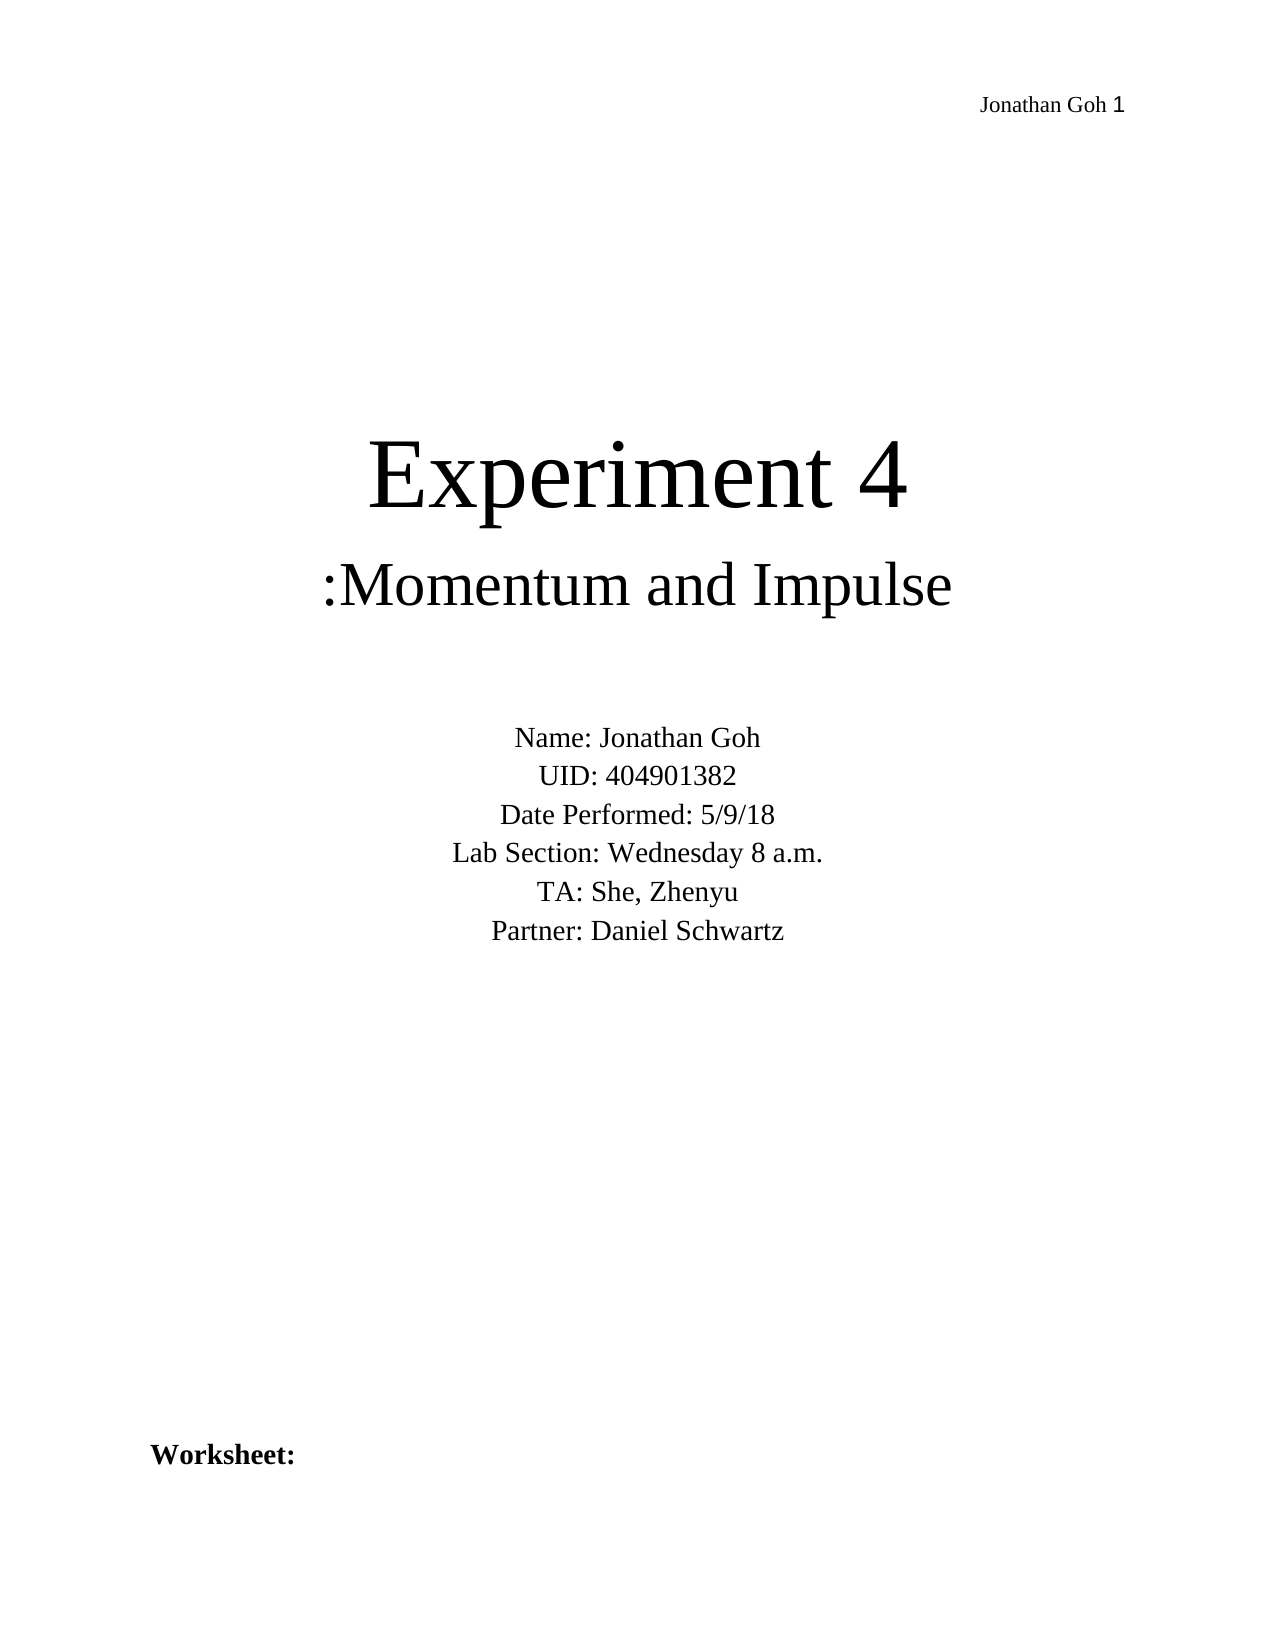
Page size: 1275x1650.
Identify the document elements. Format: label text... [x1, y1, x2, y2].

text Date Performed: 5/9/18 [150, 797, 1125, 831]
text UID: 404901382 [150, 758, 1125, 792]
text Lab Section: Wednesday 8 a.m. [150, 836, 1125, 869]
text Name: Jonathan Goh [150, 720, 1125, 753]
text :Momentum and Impulse [150, 547, 1125, 618]
text TA: She, Zhenyu [150, 874, 1125, 908]
text Experiment 4 [150, 414, 1125, 529]
text Partner: Daniel Schwartz [150, 913, 1125, 946]
text Worksheet: [150, 1437, 1125, 1471]
